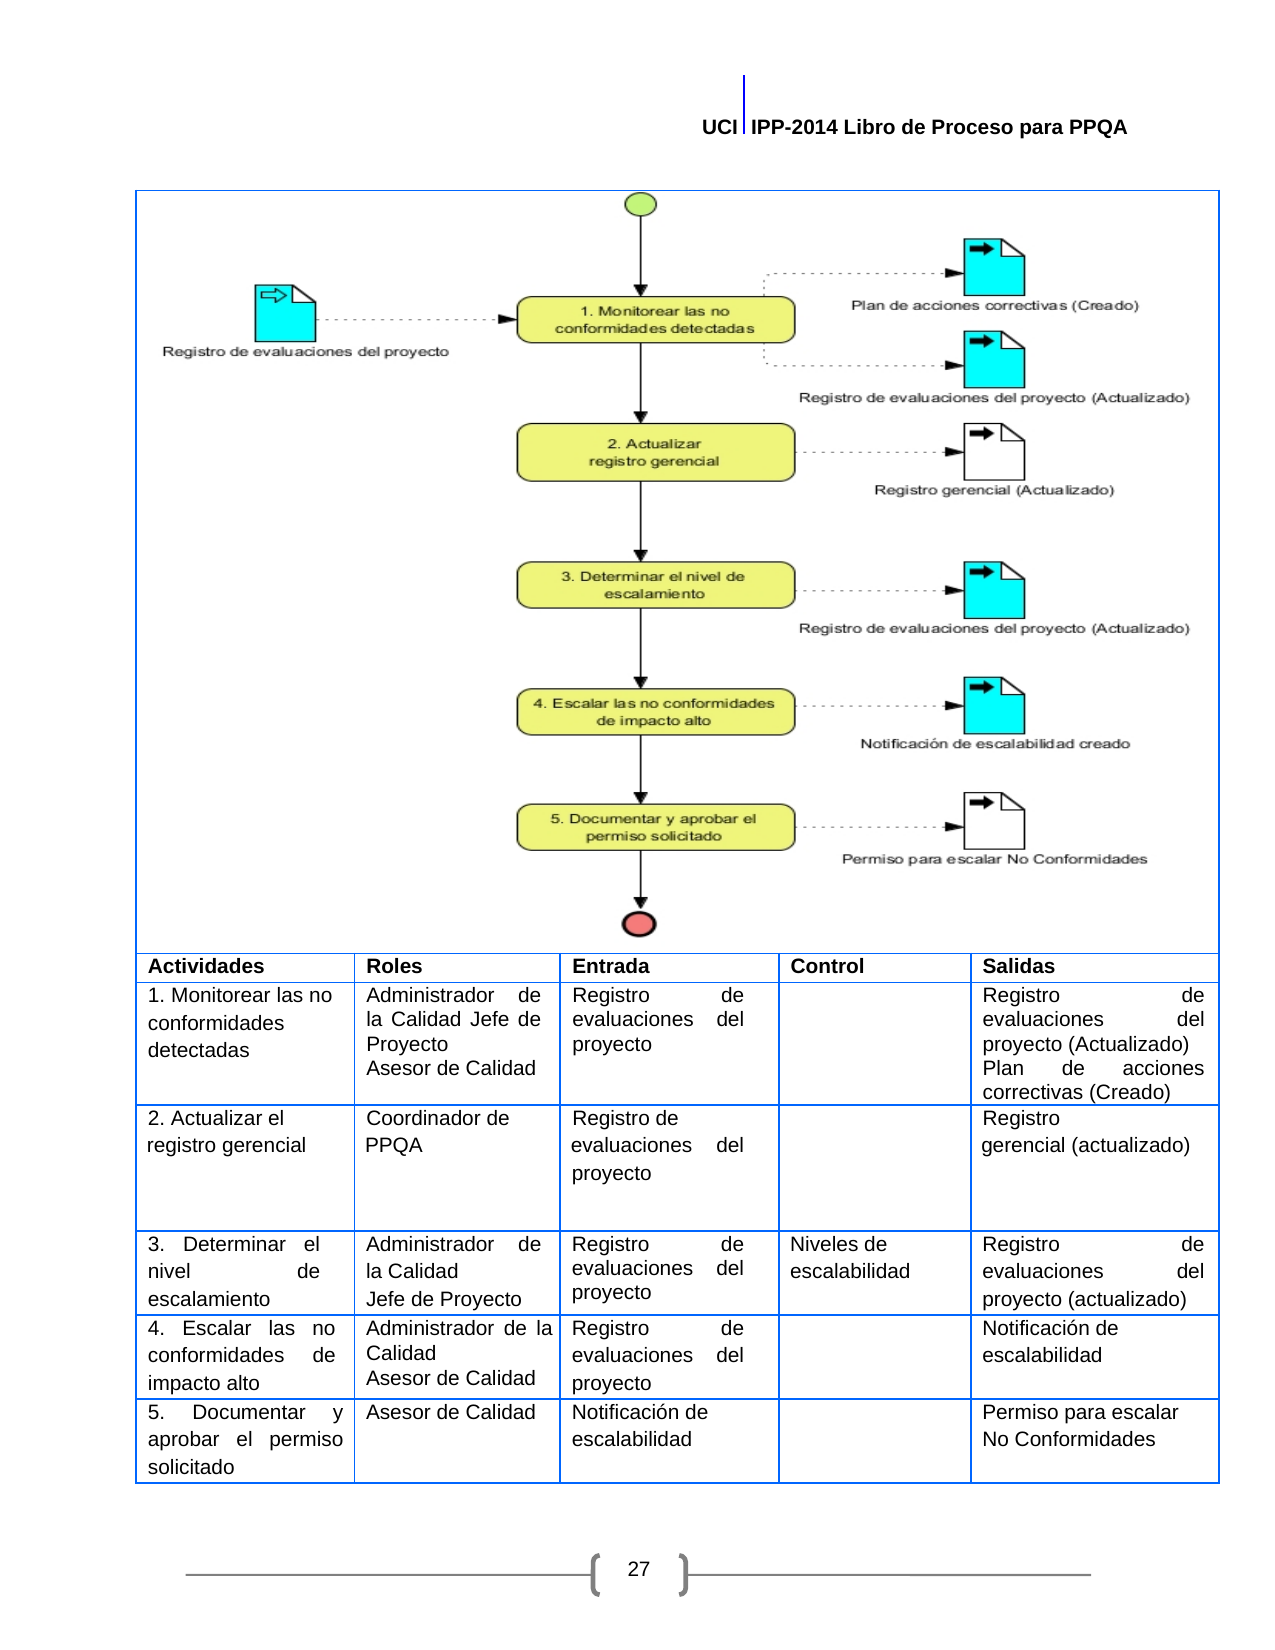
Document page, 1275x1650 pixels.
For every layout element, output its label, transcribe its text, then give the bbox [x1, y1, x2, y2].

table_cell Administrador de la Calidad Asesor de Calidad [355, 1316, 559, 1398]
table_cell 3. Determinar el nivel de escalamiento [137, 1232, 354, 1314]
table_cell 4. Escalar las no conformidades de impacto alto [137, 1316, 354, 1398]
table_cell Actividades [137, 954, 354, 981]
table_cell 1. Monitorear las no conformidades detectadas [137, 983, 354, 1104]
table_cell 2. Actualizar el registro gerencial [137, 1106, 354, 1230]
table_cell Registro de evaluaciones del proyecto (actualizado) [972, 1232, 1218, 1314]
table_cell Registro gerencial (actualizado) [972, 1106, 1218, 1230]
table_cell Permiso para escalar No Conformidades [972, 1400, 1218, 1482]
table_cell Notificación de escalabilidad [561, 1400, 778, 1482]
table_cell Registro de evaluaciones del proyecto (Actualizado) Plan de acciones correctivas (Creado) [972, 983, 1218, 1104]
table_cell Coordinador de PPQA [355, 1106, 559, 1230]
table_cell [780, 1400, 970, 1482]
table_cell [137, 191, 1218, 952]
table_cell [780, 1316, 970, 1398]
table_cell Administrador de la Calidad Jefe de Proyecto Asesor de Calidad [355, 983, 559, 1104]
table_cell Asesor de Calidad [355, 1400, 559, 1482]
table_cell [780, 1106, 970, 1230]
table_cell Notificación de escalabilidad [972, 1316, 1218, 1398]
table_cell Salidas [972, 954, 1218, 981]
picture [147, 191, 1212, 949]
table_cell Registro de evaluaciones del proyecto [561, 1232, 778, 1314]
table_cell [780, 983, 970, 1104]
table_cell Control [780, 954, 970, 981]
table_cell Roles [355, 954, 559, 981]
table_cell Niveles de escalabilidad [780, 1232, 970, 1314]
table_cell 5. Documentar y aprobar el permiso solicitado [137, 1400, 354, 1482]
table_cell Entrada [561, 954, 778, 981]
table_cell Registro de evaluaciones del proyecto [561, 1316, 778, 1398]
table_cell Registro de evaluaciones del proyecto [561, 1106, 778, 1230]
table_cell Registro de evaluaciones del proyecto [561, 983, 778, 1104]
table_cell Administrador de la Calidad Jefe de Proyecto [355, 1232, 559, 1314]
